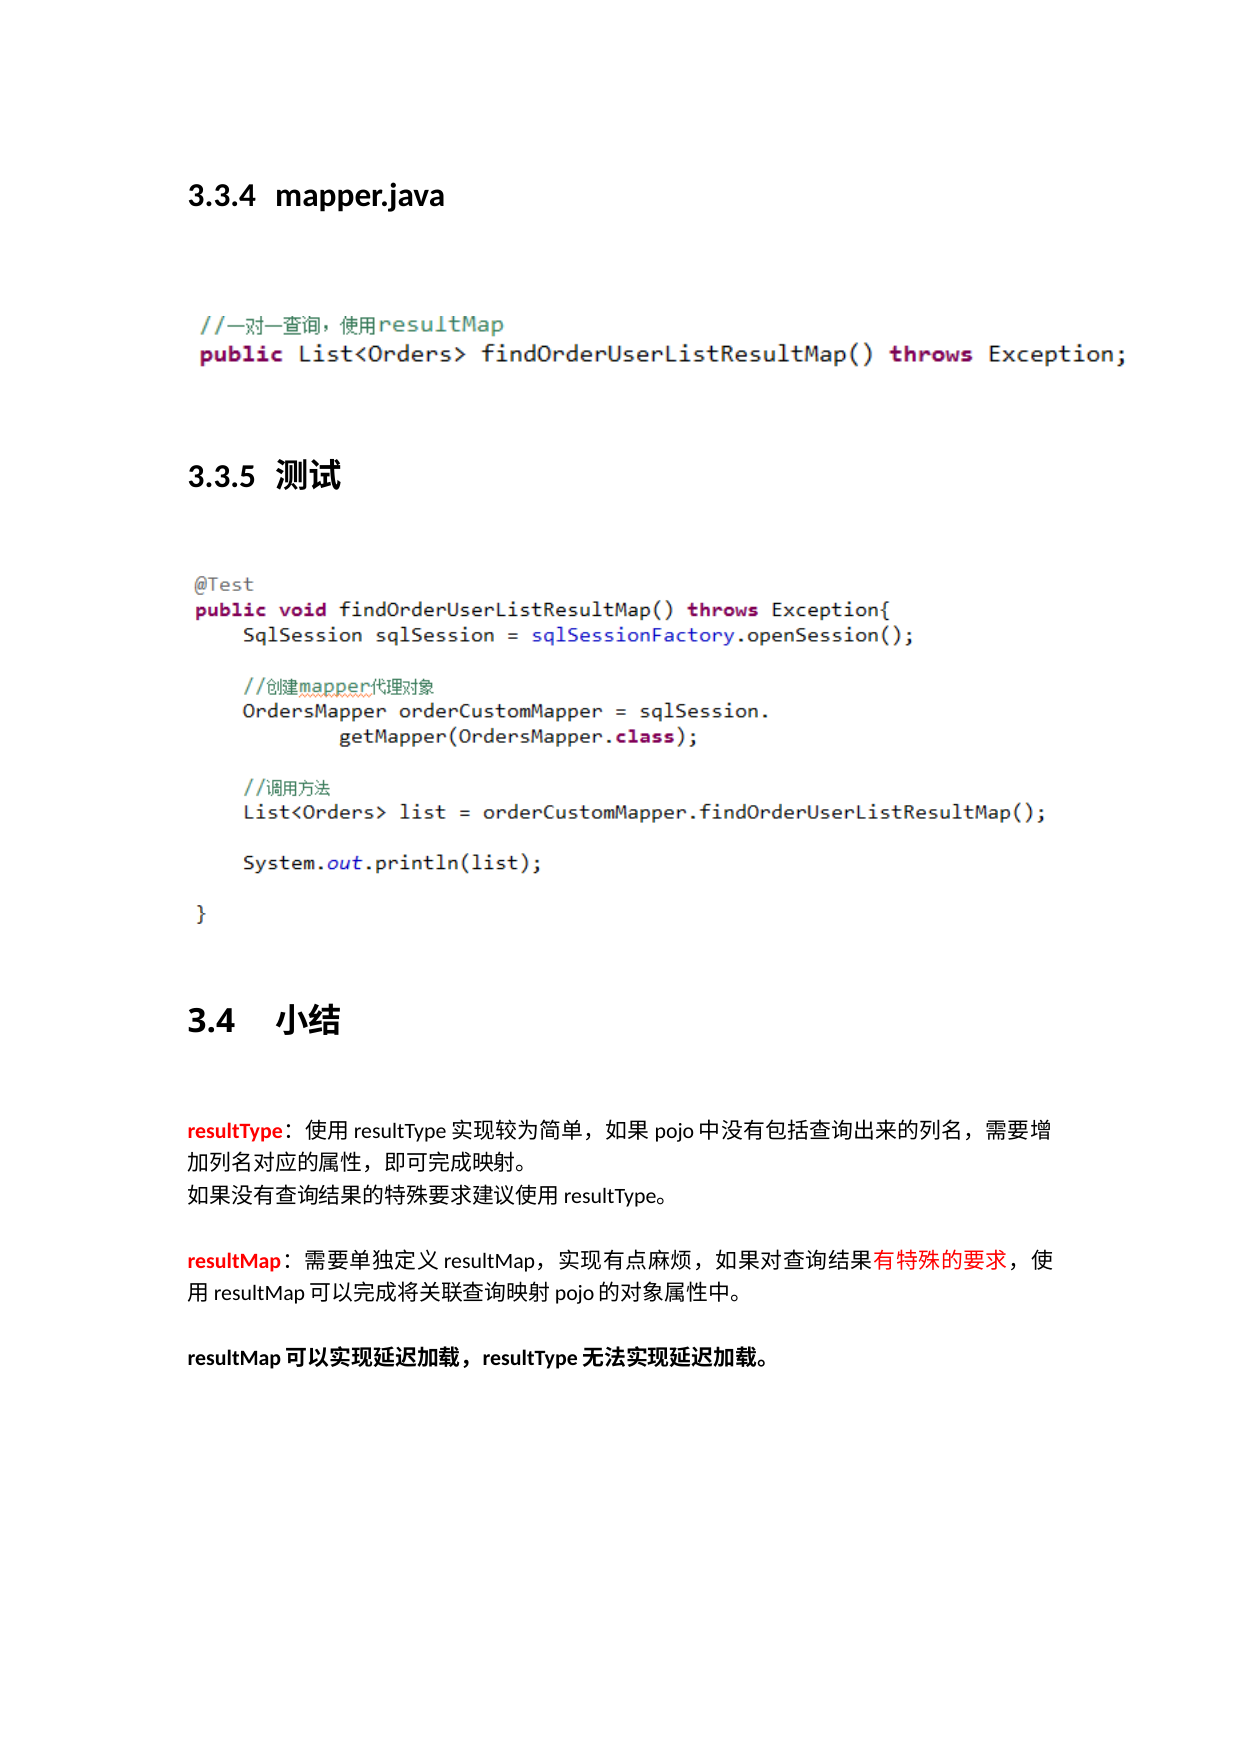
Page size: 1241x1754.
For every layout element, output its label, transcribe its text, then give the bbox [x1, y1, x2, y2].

text 如果没有查询结果的特殊要求建议使用resultType。 [187, 1177, 1053, 1210]
subtitle 小结 [187, 985, 1053, 1050]
text resultType：使用resultType实现较为简单，如果pojo中没有包括查询出来的列名，需要增加列名对应的属性，即可完成映射。 [187, 1112, 1053, 1177]
subtitle mapper.java [187, 162, 1053, 227]
text resultMap可以实现延迟加载，resultType无法实现延迟加载。 [187, 1340, 1053, 1372]
text resultMap：需要单独定义resultMap，实现有点麻烦，如果对查询结果有特殊的要求，使用resultMap可以完成将关联查询映射pojo的对象属性中。 [187, 1242, 1053, 1307]
subtitle 测试 [187, 441, 1053, 506]
picture [187, 316, 1135, 387]
picture [187, 568, 1054, 932]
